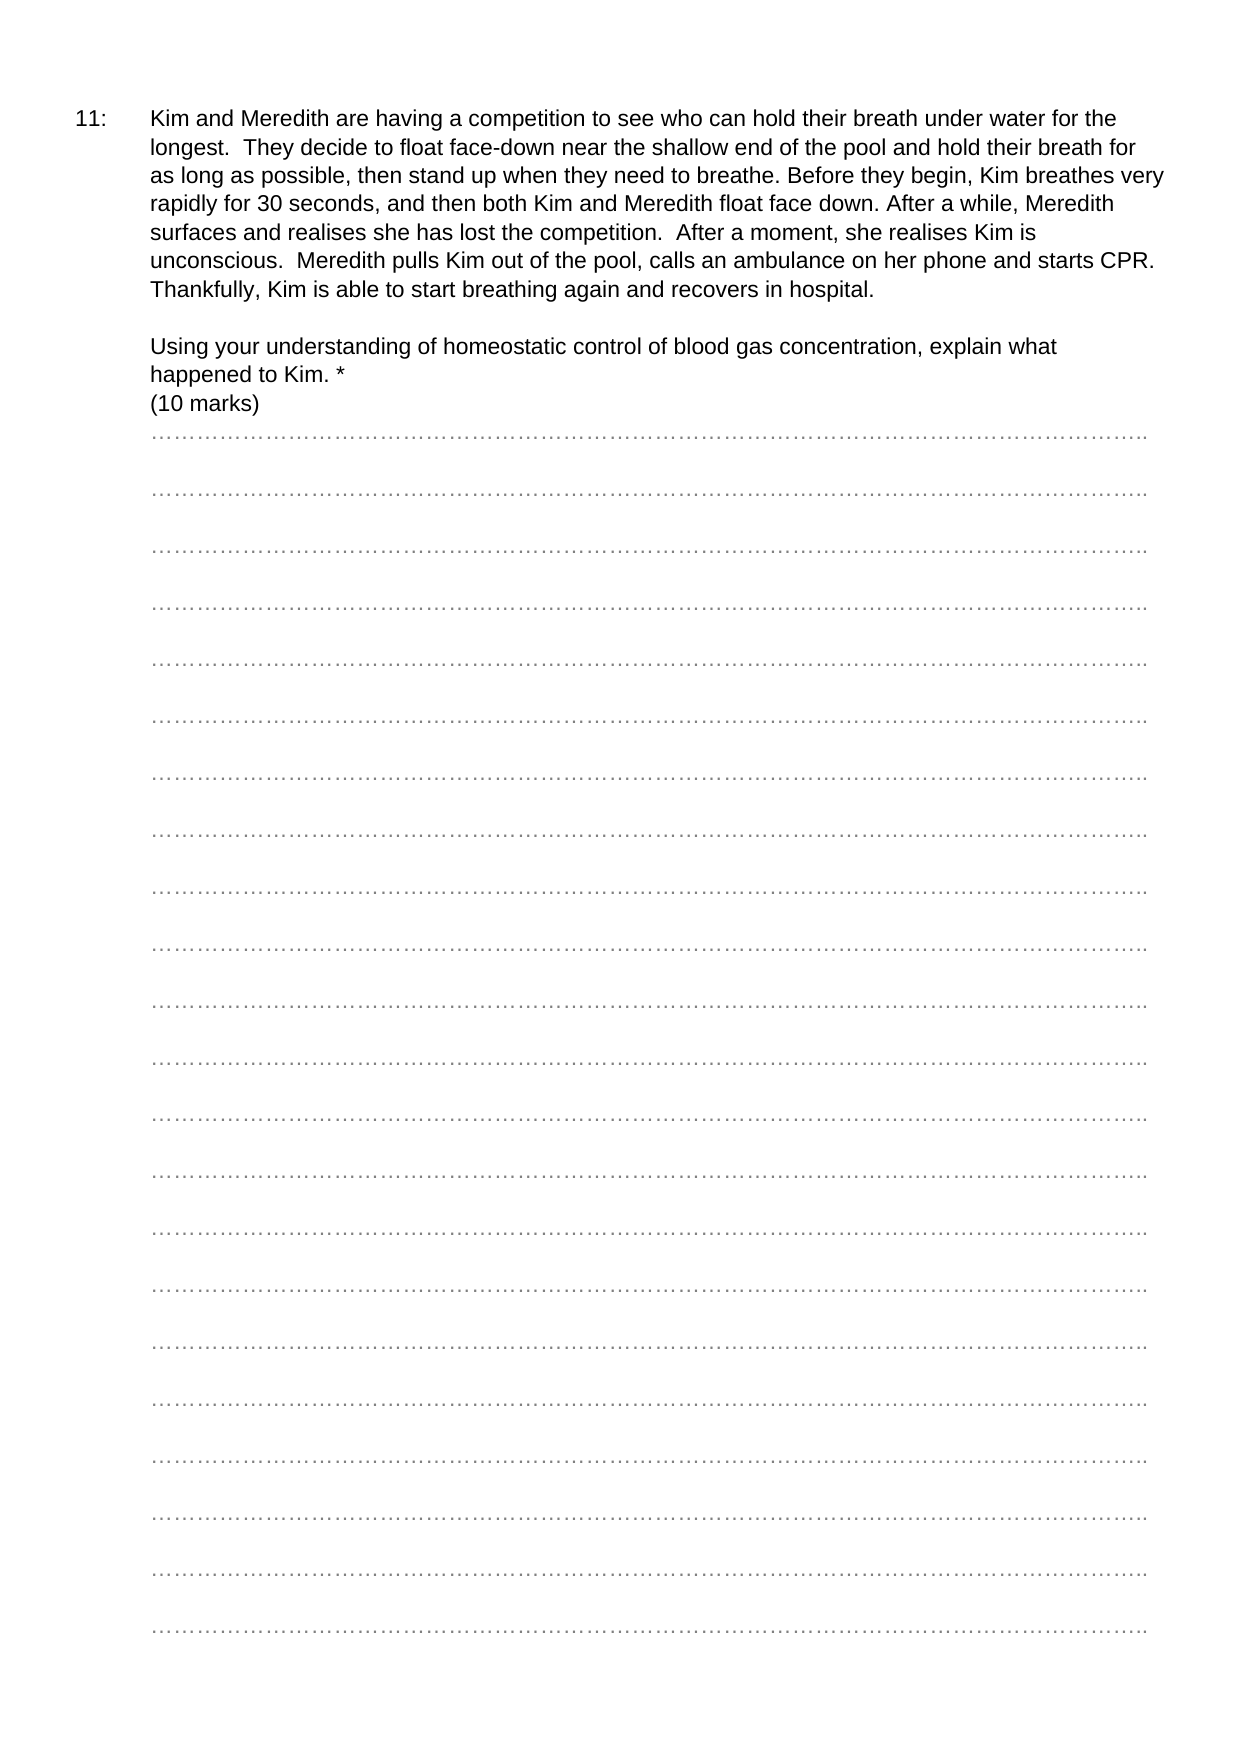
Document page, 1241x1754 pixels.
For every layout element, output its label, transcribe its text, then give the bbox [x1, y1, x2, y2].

text ………………………………………………………………………………………………………………….. [75, 702, 1165, 729]
text 11: Kim and Meredith are having a competition to see who can hold their breath under water for the longest. They decide to float face-down near the shallow end of the pool and hold their breath for as long as possible, then stand up when they need to breathe. Before they begin, Kim breathes very rapidly for 30 seconds, and then both Kim and Meredith float face down. After a while, Meredith surfaces and realises she has lost the competition. After a moment, she realises Kim is unconscious. Meredith pulls Kim out of the pool, calls an ambulance on her phone and starts CPR. Thankfully, Kim is able to start breathing again and recovers in hospital. Using your understanding of homeostatic control of blood gas concentration, explain what happened to Kim. * [75, 105, 1165, 387]
text ………………………………………………………………………………………………………………….. [75, 1612, 1165, 1639]
text ………………………………………………………………………………………………………………….. [75, 930, 1165, 956]
text ………………………………………………………………………………………………………………….. [75, 1555, 1165, 1582]
text ………………………………………………………………………………………………………………….. [75, 1498, 1165, 1525]
text ………………………………………………………………………………………………………………….. [75, 645, 1165, 672]
text ………………………………………………………………………………………………………………….. [75, 532, 1165, 558]
text ………………………………………………………………………………………………………………….. [75, 987, 1165, 1013]
text ………………………………………………………………………………………………………………….. [75, 588, 1165, 615]
text ………………………………………………………………………………………………………………….. [75, 1214, 1165, 1241]
text ………………………………………………………………………………………………………………….. [75, 816, 1165, 842]
text (10 marks) ………………………………………………………………………………………………………………….. [150, 389, 1165, 444]
text ………………………………………………………………………………………………………………….. [75, 1385, 1165, 1411]
text ………………………………………………………………………………………………………………….. [75, 1271, 1165, 1297]
text ………………………………………………………………………………………………………………….. [75, 1442, 1165, 1468]
text ………………………………………………………………………………………………………………….. [75, 475, 1165, 501]
text ………………………………………………………………………………………………………………….. [75, 1100, 1165, 1127]
text ………………………………………………………………………………………………………………….. [75, 759, 1165, 786]
text ………………………………………………………………………………………………………………….. [75, 1043, 1165, 1070]
text ………………………………………………………………………………………………………………….. [75, 1157, 1165, 1184]
text ………………………………………………………………………………………………………………….. [75, 1328, 1165, 1354]
text ………………………………………………………………………………………………………………….. [75, 873, 1165, 899]
